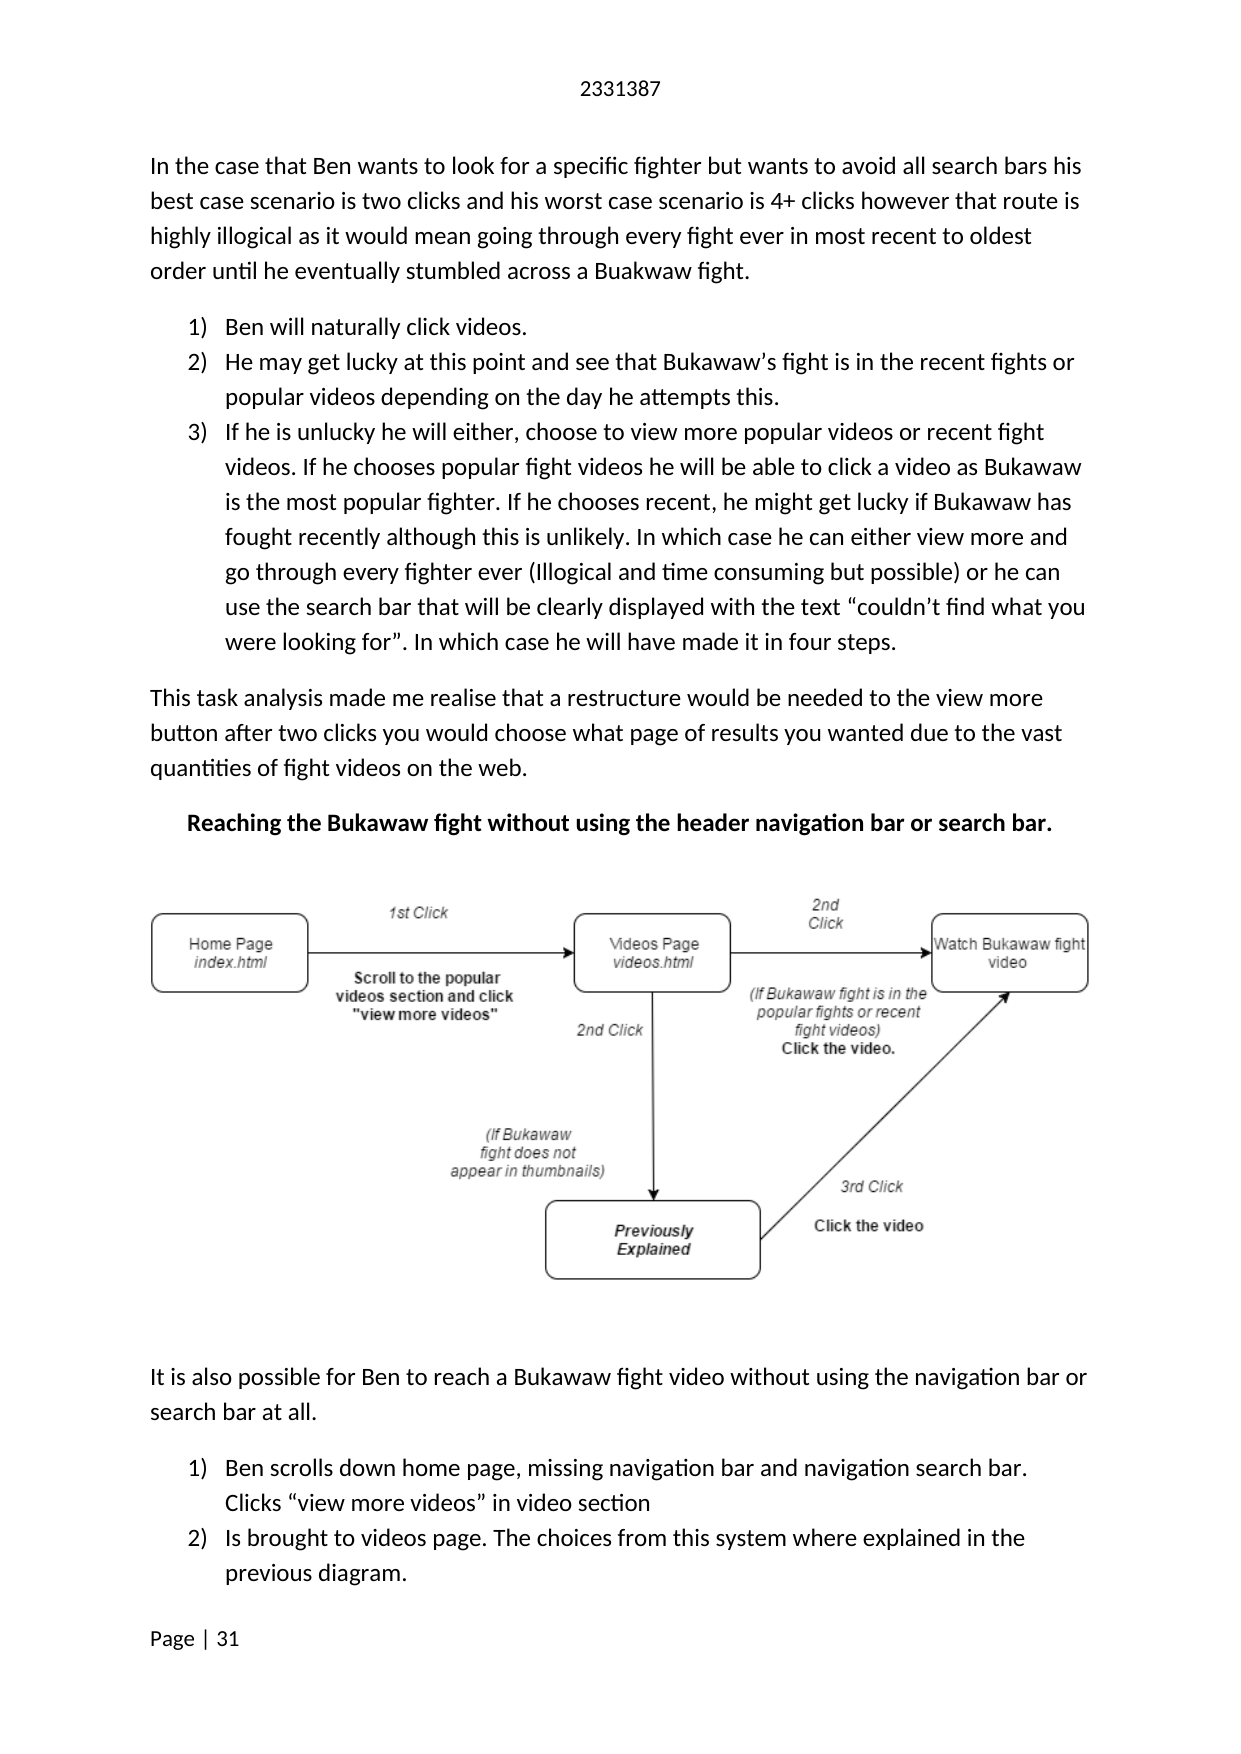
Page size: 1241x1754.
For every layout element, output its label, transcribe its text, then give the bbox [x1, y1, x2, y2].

text In the case that Ben wants to look for a specific fighter but wants to avoid all search bars his best case scenario is two clicks and his worst case scenario is 4+ clicks however that route is highly illogical as it would mean going through every fight ever in most recent to oldest order until he eventually stumbled across a Buakwaw fight. [150, 150, 1090, 286]
list Ben scrolls down home page, missing navigation bar and navigation search bar. Clicks “view more videos” in video section [187, 1452, 1090, 1518]
text Reaching the Bukawaw fight without using the header navigation bar or search bar. [150, 807, 1090, 838]
list If he is unlucky he will either, choose to view more popular videos or recent fight videos. If he chooses popular fight videos he will be able to click a video as Bukawaw is the most popular fighter. If he chooses recent, he might get lucky if Bukawaw has fought recently although this is unlikely. In which case he can either view more and go through every fighter ever (Illogical and time consuming but possible) or he can use the search bar that will be clearly displayed with the text “couldn’t find what you were looking for”. In which case he will have made it in four steps. [187, 416, 1090, 656]
list He may get lucky at this point and see that Bukawaw’s fight is in the recent fights or popular videos depending on the day he attempts this. [187, 346, 1090, 411]
text It is also possible for Ben to reach a Bukawaw fight video without using the navigation bar or search bar at all. [150, 1361, 1090, 1427]
text This task analysis made me realise that a restructure would be needed to the view more button after two clicks you would choose what page of results you wanted due to the vast quantities of fight videos on the web. [150, 682, 1090, 782]
list Is brought to videos page. The choices from this system where explained in the previous diagram. [187, 1522, 1090, 1588]
list Ben will naturally click videos. [187, 311, 1090, 341]
